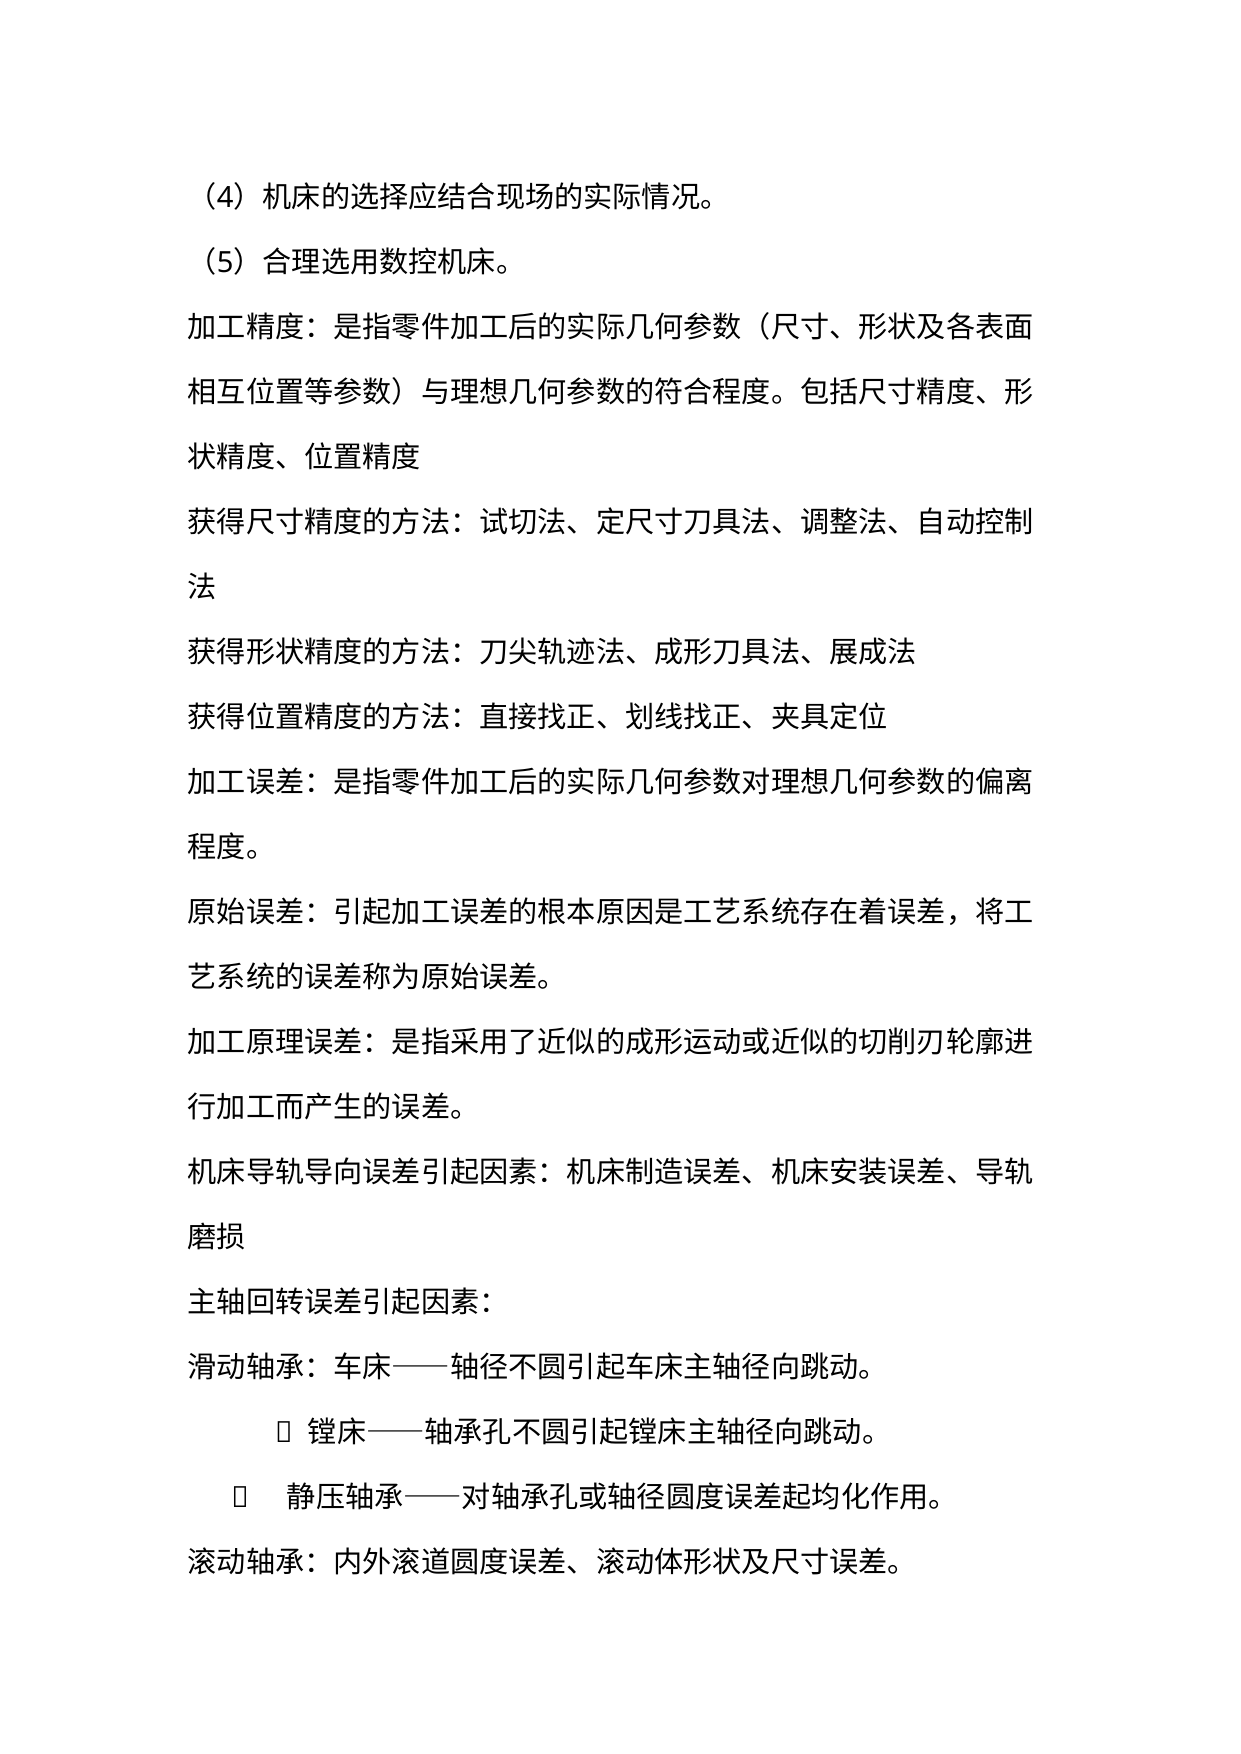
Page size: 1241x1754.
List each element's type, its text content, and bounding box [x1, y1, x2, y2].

list 获得尺寸精度的方法：试切法、定尺寸刀具法、调整法、自动控制法 [187, 487, 1053, 617]
list 主轴回转误差引起因素： [187, 1267, 1053, 1332]
list 加工原理误差：是指采用了近似的成形运动或近似的切削刃轮廓进行加工而产生的误差。 [187, 1007, 1053, 1137]
list 获得位置精度的方法：直接找正、划线找正、夹具定位 [187, 682, 1053, 747]
list  镗床——轴承孔不圆引起镗床主轴径向跳动。 [187, 1397, 1053, 1462]
list 滚动轴承：内外滚道圆度误差、滚动体形状及尺寸误差。 [187, 1527, 1053, 1592]
list 原始误差：引起加工误差的根本原因是工艺系统存在着误差，将工艺系统的误差称为原始误差。 [187, 877, 1053, 1007]
list 滑动轴承：车床——轴径不圆引起车床主轴径向跳动。 [187, 1332, 1053, 1397]
list 获得形状精度的方法：刀尖轨迹法、成形刀具法、展成法 [187, 617, 1053, 682]
list 机床导轨导向误差引起因素：机床制造误差、机床安装误差、导轨磨损 [187, 1137, 1053, 1267]
list 加工精度：是指零件加工后的实际几何参数（尺寸、形状及各表面相互位置等参数）与理想几何参数的符合程度。包括尺寸精度、形状精度、位置精度 [187, 292, 1053, 487]
list （4）机床的选择应结合现场的实际情况。 [187, 162, 1053, 227]
list （5）合理选用数控机床。 [187, 227, 1053, 292]
list 加工误差：是指零件加工后的实际几何参数对理想几何参数的偏离程度。 [187, 747, 1053, 877]
list  静压轴承——对轴承孔或轴径圆度误差起均化作用。 [187, 1462, 1053, 1527]
